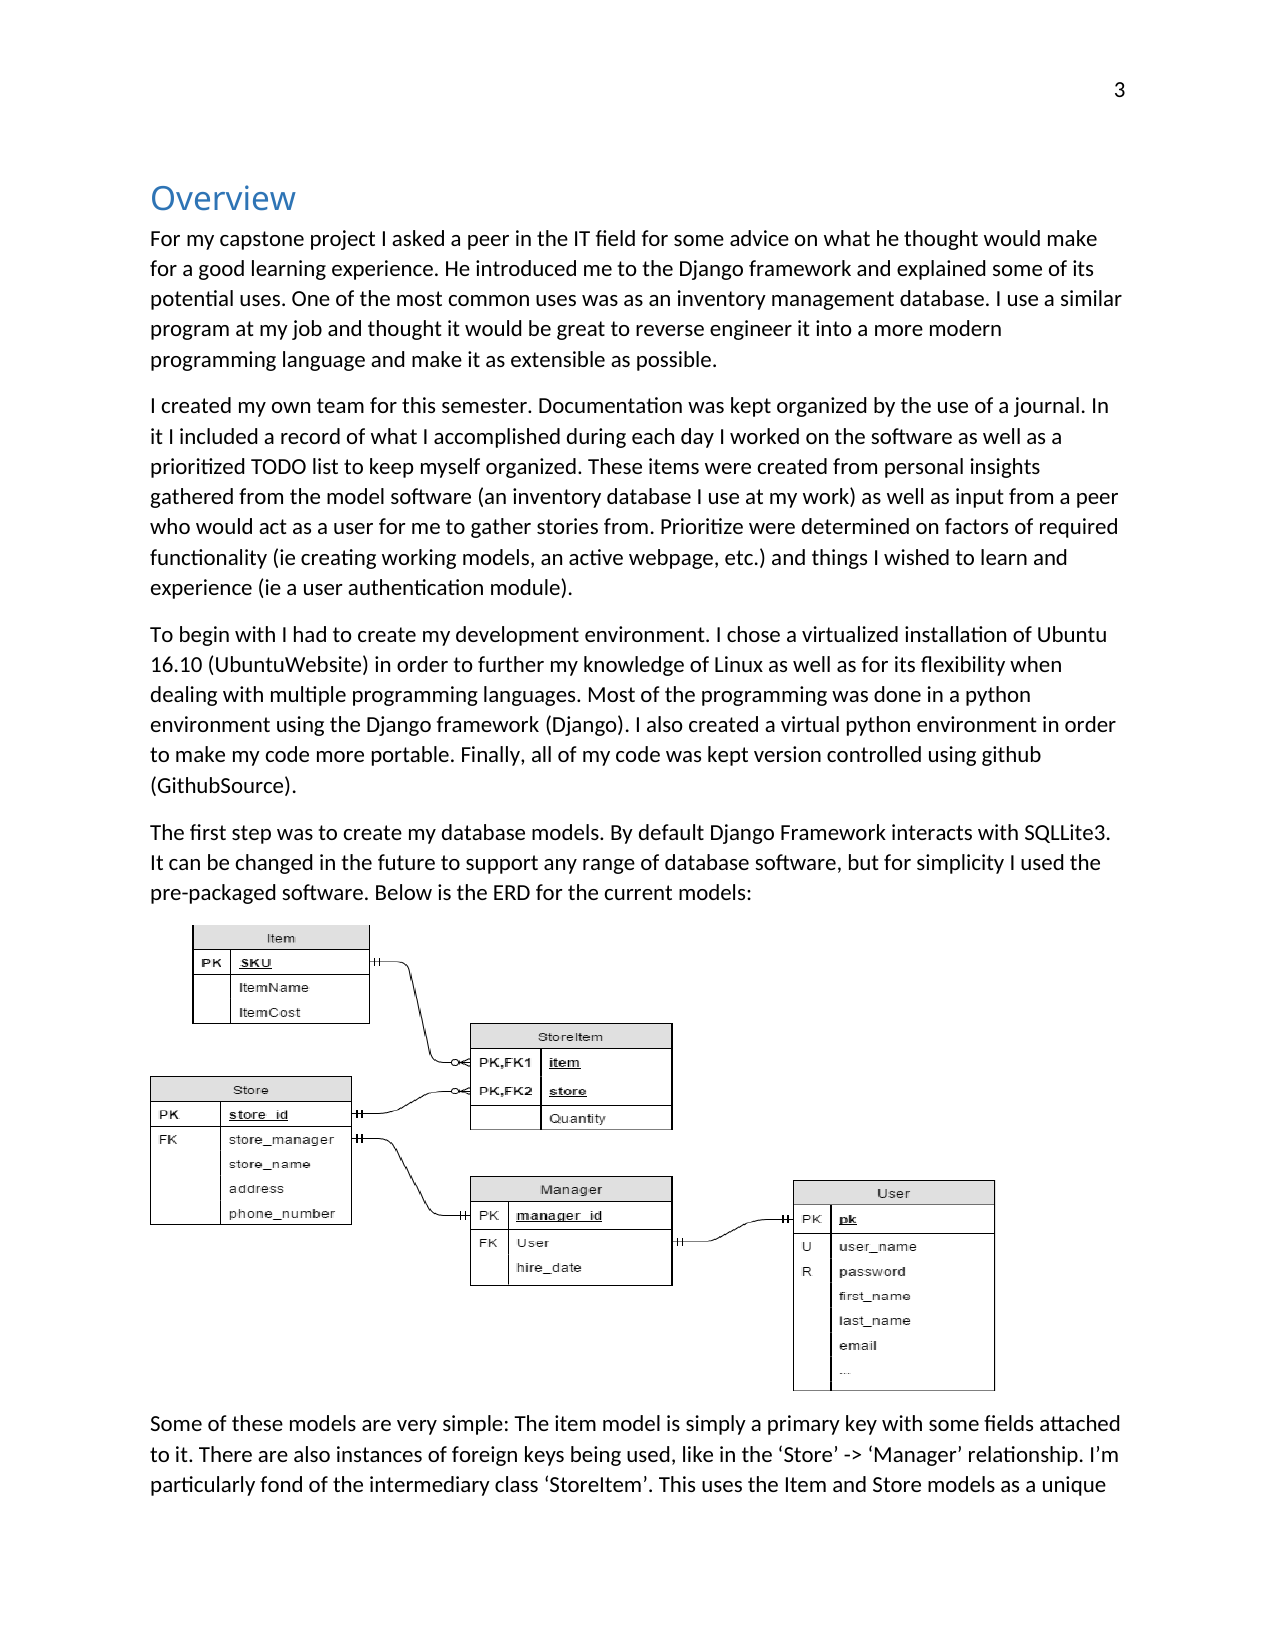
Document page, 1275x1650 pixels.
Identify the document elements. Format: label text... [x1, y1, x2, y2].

text I created my own team for this semester. Documentation was kept organized by the use of a journal. In it I included a record of what I accomplished during each day I worked on the software as well as a prioritized TODO list to keep myself organized. These items were created from personal insights gathered from the model software (an inventory database I use at my work) as well as input from a peer who would act as a user for me to gather stories from. Prioritize were determined on factors of required functionality (ie creating working models, an active webpage, etc.) and things I wished to learn and experience (ie a user authentication module). [150, 392, 1125, 601]
text To begin with I had to create my development environment. I chose a virtualized installation of Ubuntu 16.10 in order to further my knowledge of Linux as well as for its flexibility when dealing with multiple programming languages. Most of the programming was done in a python environment using the Django framework . I also created a virtual python environment in order to make my code more portable. Finally, all of my code was kept version controlled using github . [150, 620, 1125, 799]
subtitle Overview [150, 175, 1125, 220]
text For my capstone project I asked a peer in the IT field for some advice on what he thought would make for a good learning experience. He introduced me to the Django framework and explained some of its potential uses. One of the most common uses was as an inventory management database. I use a similar program at my job and thought it would be great to reverse engineer it into a more modern programming language and make it as extensible as possible. [150, 224, 1125, 373]
text The first step was to create my database models. By default Django Framework interacts with SQLLite3. It can be changed in the future to support any range of database software, but for simplicity I used the pre-packaged software. Below is the ERD for the current models: [150, 818, 1125, 906]
picture [150, 925, 996, 1391]
